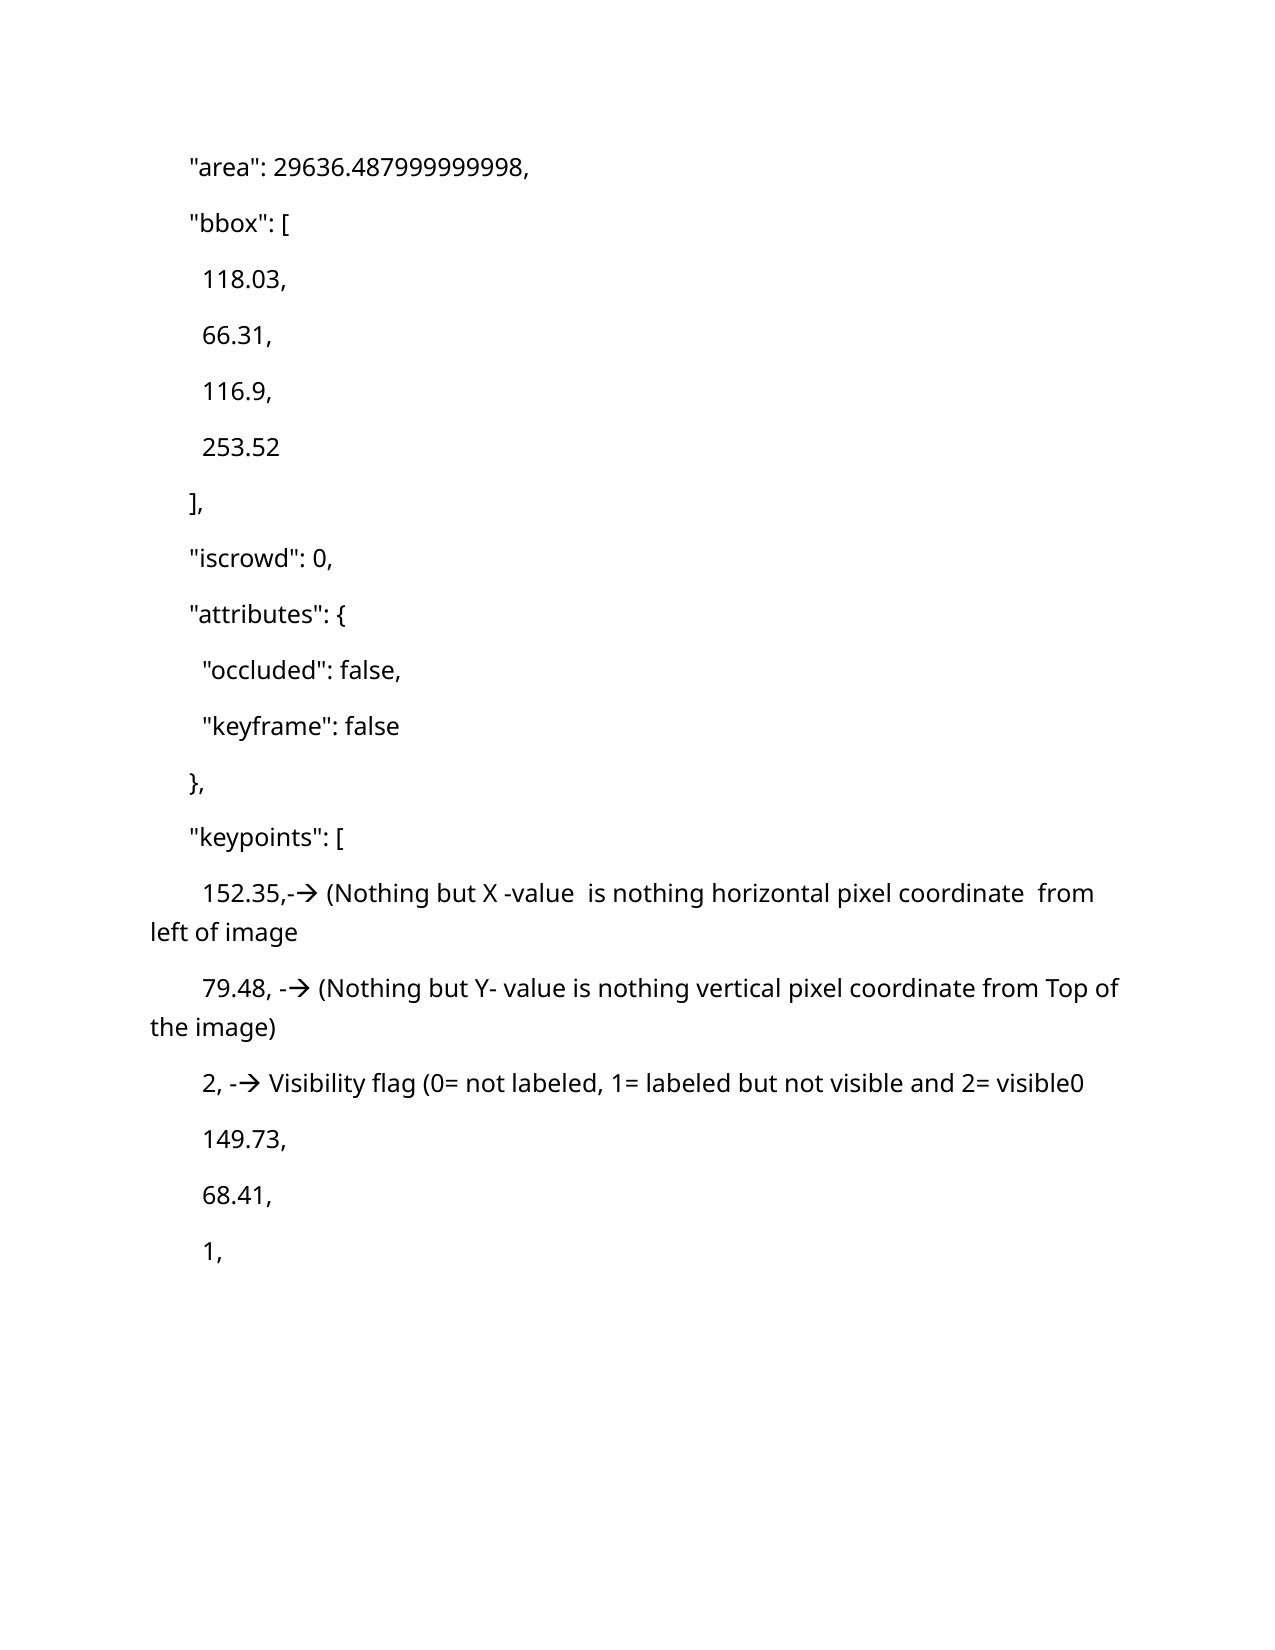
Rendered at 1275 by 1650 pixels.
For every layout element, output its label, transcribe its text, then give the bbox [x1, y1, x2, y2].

text "keyframe": false [150, 708, 1125, 742]
text "area": 29636.487999999998, [150, 150, 1125, 184]
text 152.35,- (Nothing but X -value is nothing horizontal pixel coordinate from left of image [150, 876, 1125, 949]
text 116.9, [150, 373, 1125, 407]
text "iscrowd": 0, [150, 541, 1125, 575]
text 1, [150, 1233, 1125, 1267]
text "attributes": { [150, 597, 1125, 631]
text 253.52 [150, 429, 1125, 463]
text "keypoints": [ [150, 820, 1125, 854]
text 149.73, [150, 1122, 1125, 1156]
text 118.03, [150, 262, 1125, 296]
text 66.31, [150, 317, 1125, 352]
text "bbox": [ [150, 206, 1125, 240]
text 68.41, [150, 1177, 1125, 1212]
text 2, - Visibility flag (0= not labeled, 1= labeled but not visible and 2= visible0 [150, 1066, 1125, 1100]
text "occluded": false, [150, 652, 1125, 687]
text 79.48, - (Nothing but Y- value is nothing vertical pixel coordinate from Top of the image) [150, 971, 1125, 1044]
text }, [150, 764, 1125, 798]
text ], [150, 485, 1125, 519]
